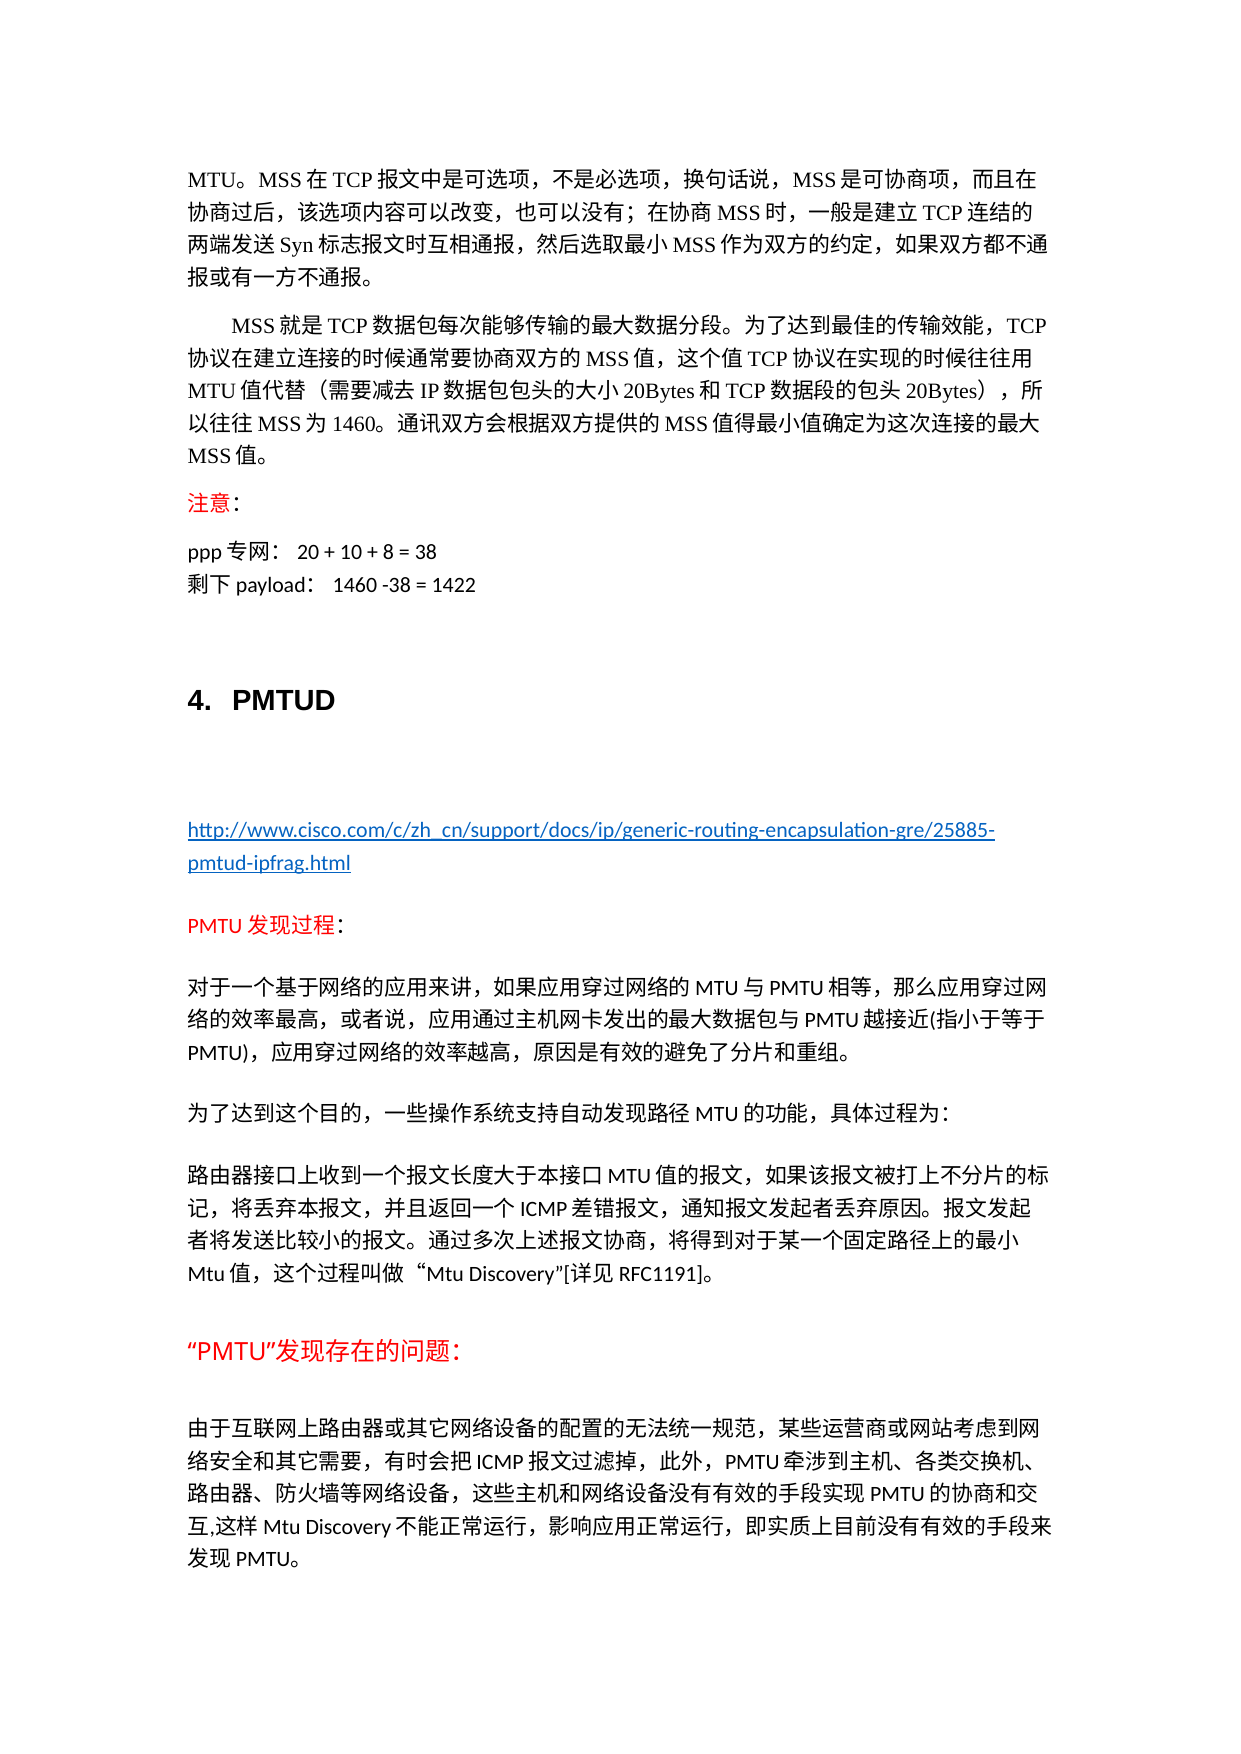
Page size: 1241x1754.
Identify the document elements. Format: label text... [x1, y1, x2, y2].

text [187, 162, 1053, 292]
text ppp专网： 20 + 10 + 8 = 38 [187, 534, 1053, 566]
text 由于互联网上路由器或其它网络设备的配置的无法统一规范，某些运营商或网站考虑到网络安全和其它需要，有时会把ICMP报文过滤掉，此外，PMTU牵涉到主机、各类交换机、路由器、防火墙等网络设备，这些主机和网络设备没有有效的手段实现PMTU的协商和交互,这样Mtu Discovery不能正常运行，影响应用正常运行，即实质上目前没有有效的手段来发现PMTU。 [187, 1411, 1053, 1573]
text 为了达到这个目的，一些操作系统支持自动发现路径MTU的功能，具体过程为： [187, 1096, 1053, 1128]
text 路由器接口上收到一个报文长度大于本接口MTU值的报文，如果该报文被打上不分片的标记，将丢弃本报文，并且返回一个ICMP差错报文，通知报文发起者丢弃原因。报文发起者将发送比较小的报文。通过多次上述报文协商，将得到对于某一个固定路径上的最小Mtu值，这个过程叫做“Mtu Discovery”[详见RFC1191]。 [187, 1158, 1053, 1288]
text 对于一个基于网络的应用来讲，如果应用穿过网络的MTU与PMTU相等，那么应用穿过网络的效率最高，或者说，应用通过主机网卡发出的最大数据包与PMTU越接近(指小于等于PMTU)，应用穿过网络的效率越高，原因是有效的避免了分片和重组。 [187, 969, 1053, 1067]
subtitle PMTUD [187, 667, 1053, 732]
text 剩下payload： 1460 -38 = 1422 [187, 566, 1053, 599]
text 注意： [187, 486, 1053, 518]
text PMTU 发现过程： [187, 908, 1053, 940]
text “PMTU”发现存在的问题： [187, 1317, 1053, 1382]
text http://www.cisco.com/c/zh_cn/support/docs/ip/generic-routing-encapsulation-gre/25885-pmtud-ipfrag.html [187, 813, 1053, 878]
text MSS就是TCP数据包每次能够传输的最大数据分段。为了达到最佳的传输效能，TCP协议在建立连接的时候通常要协商双方的MSS值，这个值TCP协议在实现的时候往往用MTU值代替（需要减去IP数据包包头的大小20Bytes和TCP数据段的包头20Bytes），所以往往MSS为1460。通讯双方会根据双方提供的MSS值得最小值确定为这次连接的最大MSS值。 [187, 308, 1053, 470]
